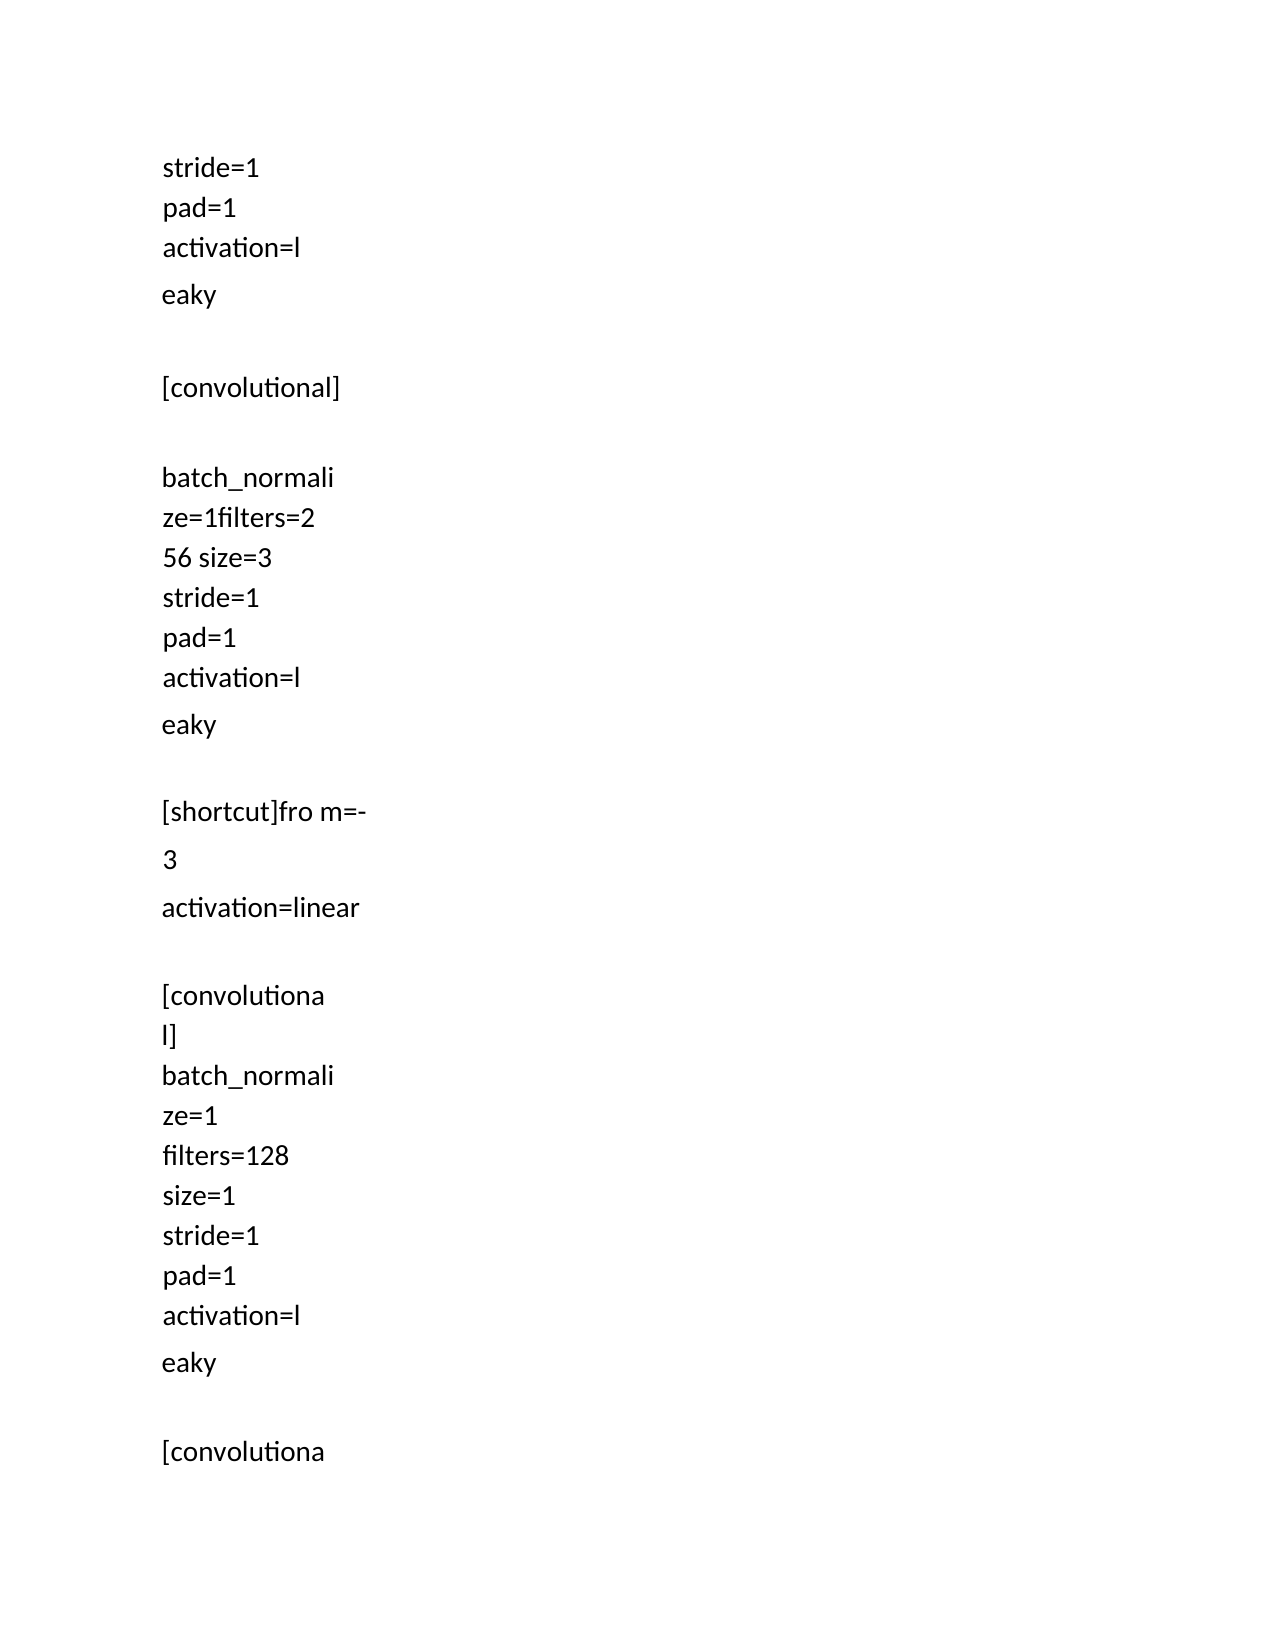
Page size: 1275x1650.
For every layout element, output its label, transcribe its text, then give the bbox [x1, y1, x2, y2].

text eaky [161, 276, 1067, 311]
text batch_normali ze=1filters=2 56 size=3 stride=1 pad=1 activation=l [161, 459, 339, 695]
text activation=linear [161, 889, 1067, 925]
text [shortcut]fro m=-3 [161, 793, 373, 877]
text batch_normali ze=1 filters=128 size=1 stride=1 pad=1 activation=l [161, 1057, 339, 1332]
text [161, 149, 339, 265]
text [convolutiona [161, 977, 1067, 1012]
text eaky [161, 1344, 1067, 1379]
text eaky [161, 706, 1067, 742]
text [convolutional] [161, 369, 1067, 405]
text [convolutiona [161, 1433, 1067, 1468]
text l] [161, 1017, 1067, 1053]
